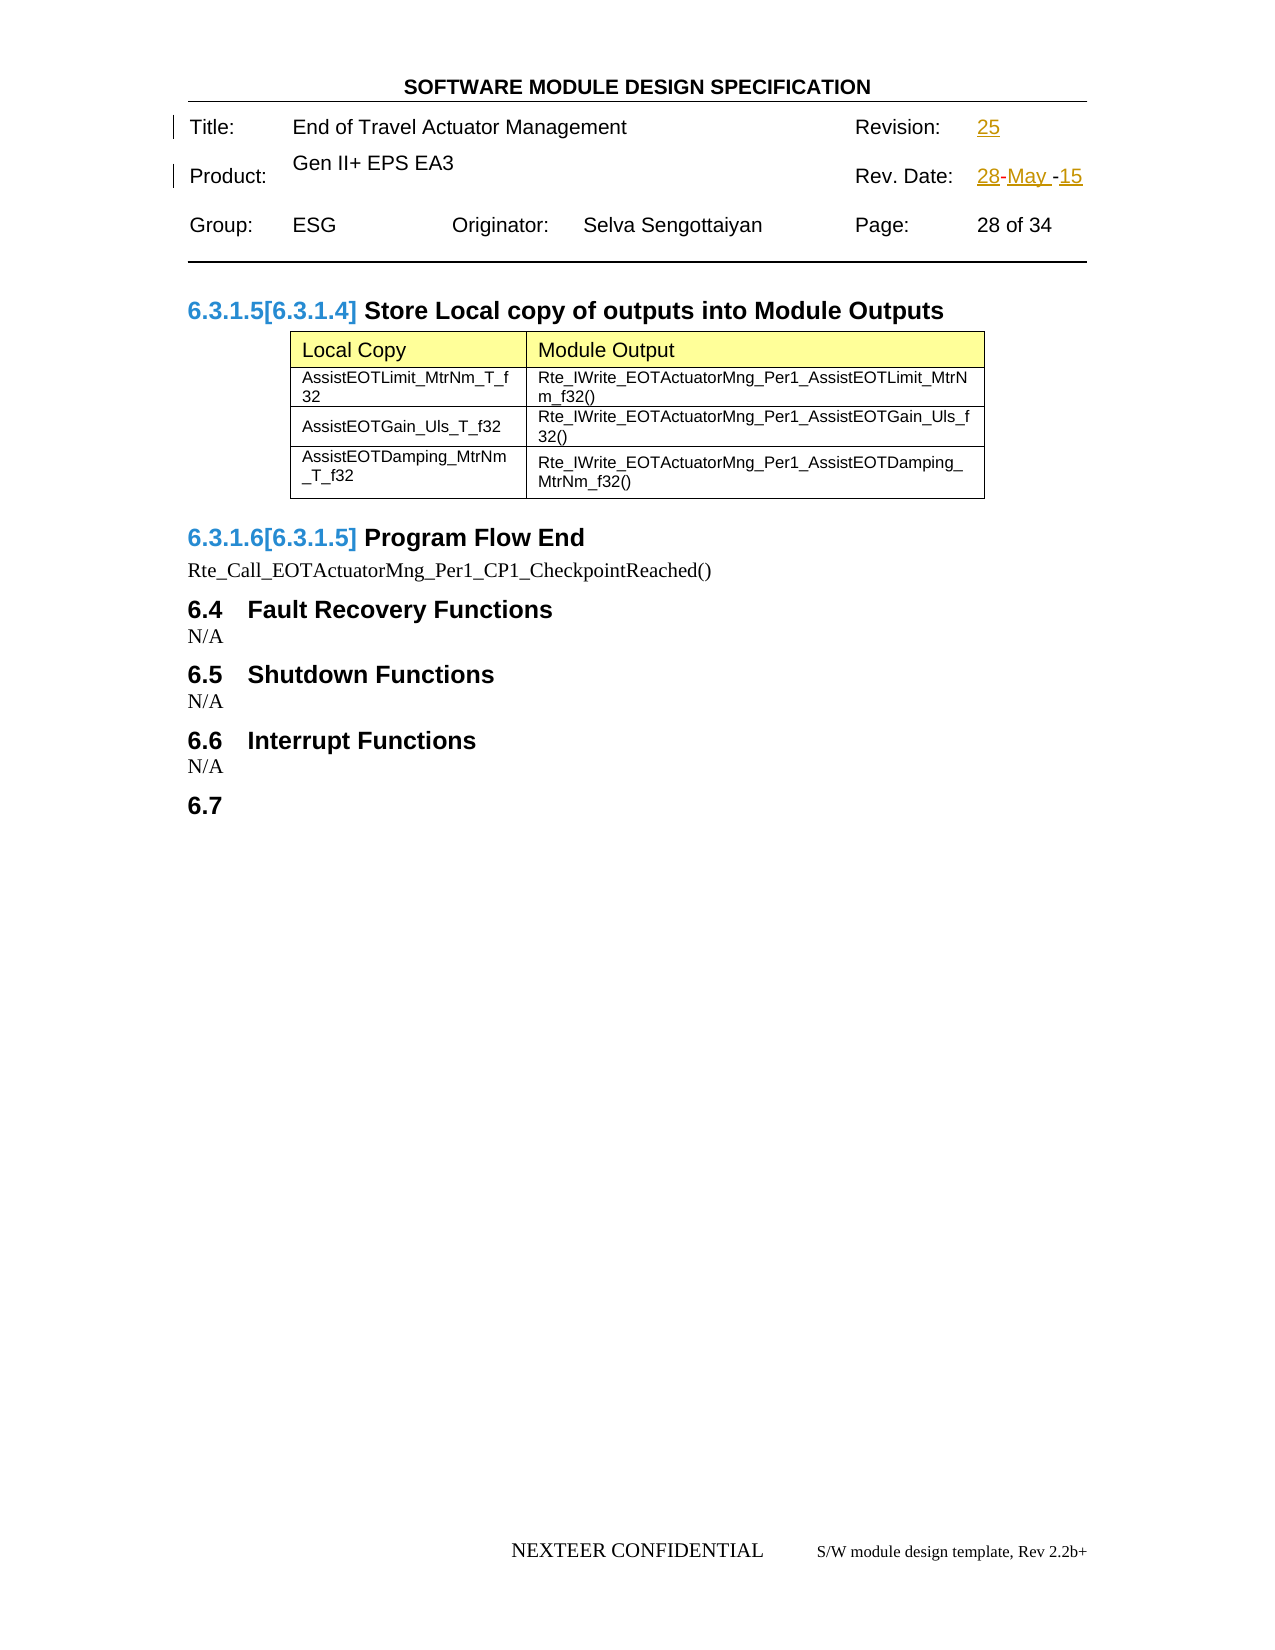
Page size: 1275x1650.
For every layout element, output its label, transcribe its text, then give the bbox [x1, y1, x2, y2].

table_cell AssistEOTLimit_MtrNm_T_f32 [291, 368, 526, 406]
table_cell AssistEOTGain_Uls_T_f32 [291, 407, 526, 446]
table_header Module Output [527, 332, 984, 367]
text N/A [187, 624, 1087, 648]
table_header Local Copy [291, 332, 526, 367]
subtitle Store Local copy of outputs into Module Outputs [187, 296, 1087, 325]
text Rte_Call_EOTActuatorMng_Per1_CP1_CheckpointReached() [187, 558, 1087, 582]
table_cell Rte_IWrite_EOTActuatorMng_Per1_AssistEOTDamping_MtrNm_f32() [527, 447, 984, 497]
subtitle Interrupt Functions [187, 726, 1087, 754]
subtitle Fault Recovery Functions [187, 595, 1087, 624]
text N/A [187, 754, 1087, 778]
table_cell Rte_IWrite_EOTActuatorMng_Per1_AssistEOTGain_Uls_f32() [527, 407, 984, 446]
subtitle Shutdown Functions [187, 660, 1087, 689]
table_cell AssistEOTDamping_MtrNm_T_f32 [291, 447, 526, 497]
subtitle Program Flow End [187, 523, 1087, 552]
text N/A [187, 689, 1087, 713]
table_cell Rte_IWrite_EOTActuatorMng_Per1_AssistEOTLimit_MtrNm_f32() [527, 368, 984, 406]
